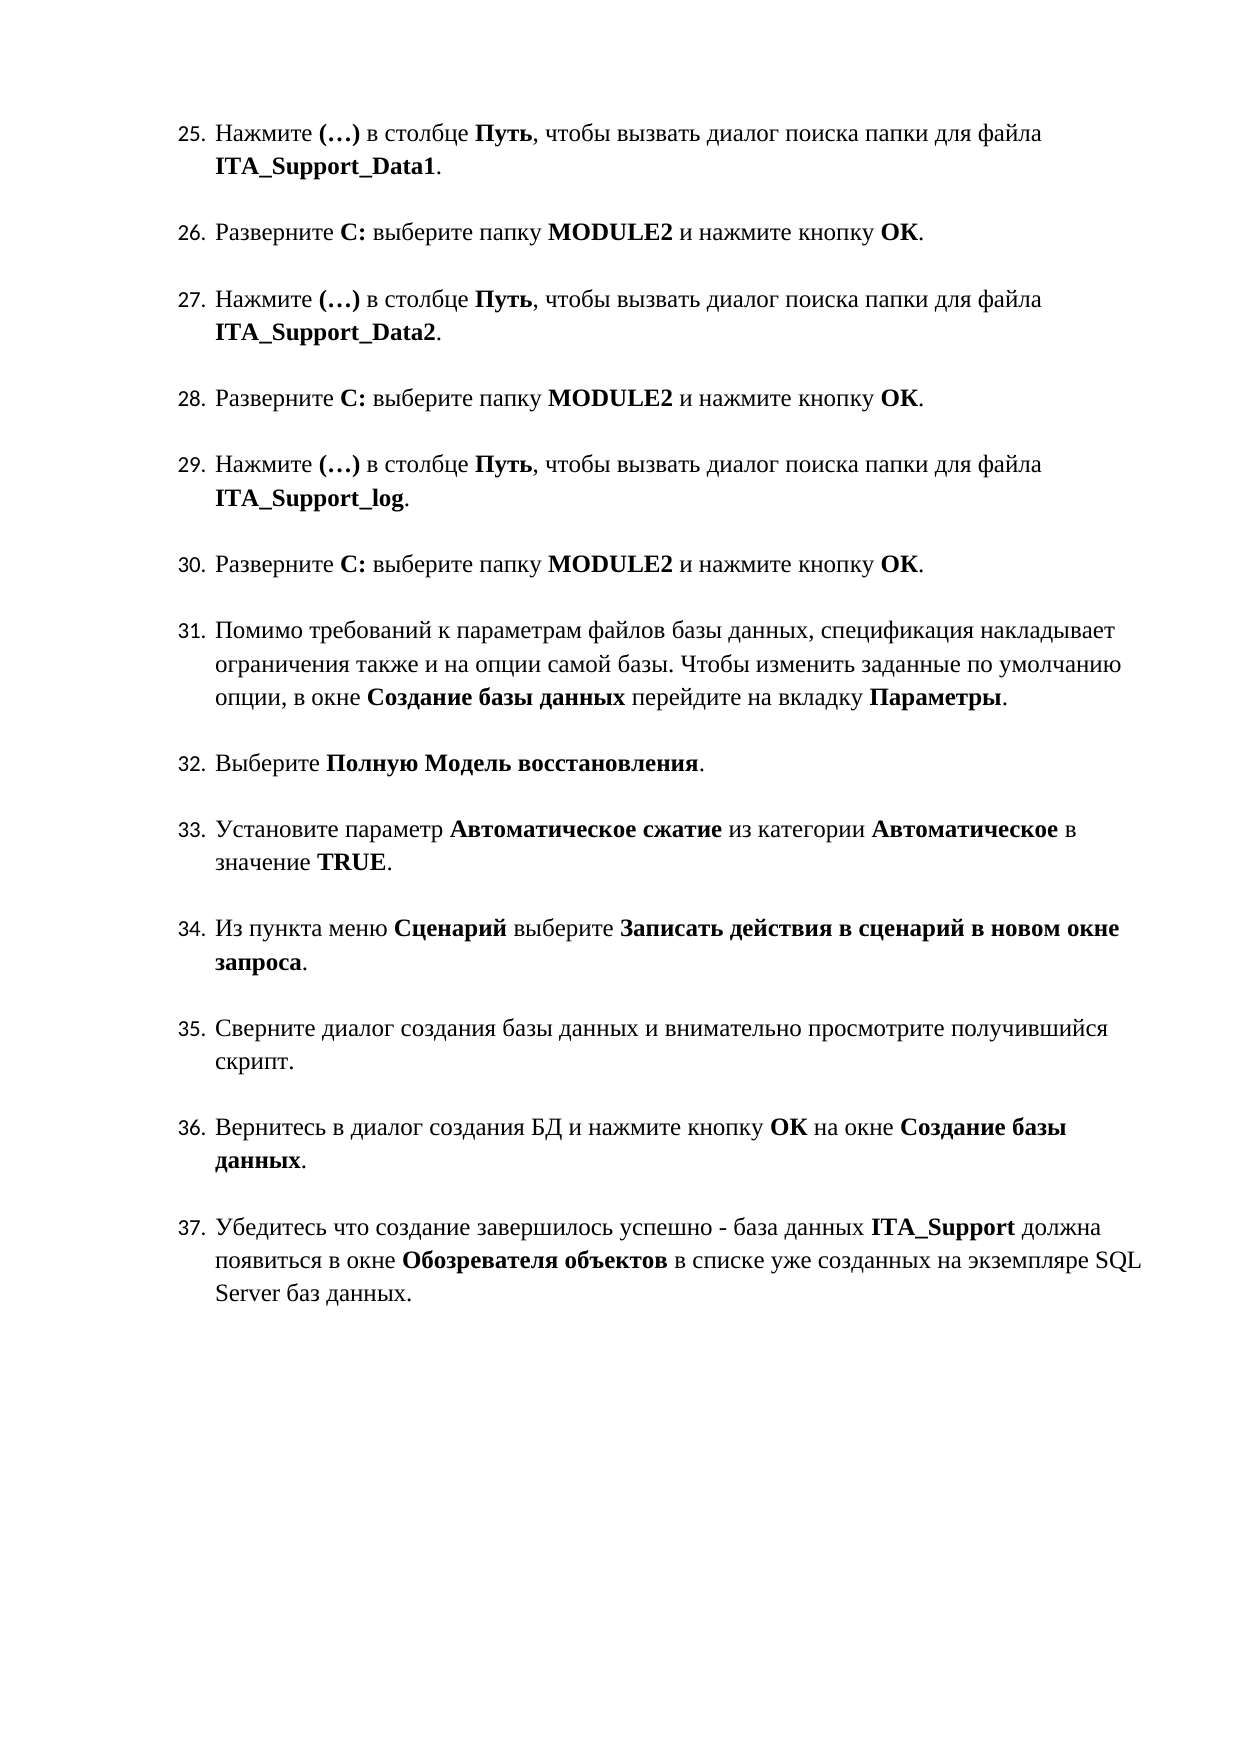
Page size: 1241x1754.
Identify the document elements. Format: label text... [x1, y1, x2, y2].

list Вернитесь в диалог создания БД и нажмите кнопку ОК на окне Создание базы данных. [177, 1112, 1152, 1174]
list Нажмите (…) в столбце Путь, чтобы вызвать диалог поиска папки для файла ITA_Support_Data2. [177, 284, 1152, 346]
list Разверните С: выберите папку MODULE2 и нажмите кнопку ОК. [177, 383, 1152, 412]
list Помимо требований к параметрам файлов базы данных, спецификация накладывает ограничения также и на опции самой базы. Чтобы изменить заданные по умолчанию опции, в окне Создание базы данных перейдите на вкладку Параметры. [177, 615, 1152, 710]
list Разверните С: выберите папку MODULE2 и нажмите кнопку ОК. [177, 549, 1152, 578]
list Нажмите (…) в столбце Путь, чтобы вызвать диалог поиска папки для файла ITA_Support_Data1. [177, 118, 1152, 180]
list Сверните диалог создания базы данных и внимательно просмотрите получившийся скрипт. [177, 1013, 1152, 1075]
list Разверните С: выберите папку MODULE2 и нажмите кнопку ОК. [177, 217, 1152, 247]
list Выберите Полную Модель восстановления. [177, 748, 1152, 777]
list Установите параметр Автоматическое сжатие из категории Автоматическое в значение TRUE. [177, 814, 1152, 876]
list Из пункта меню Сценарий выберите Записать действия в сценарий в новом окне запроса. [177, 913, 1152, 976]
list Нажмите (…) в столбце Путь, чтобы вызвать диалог поиска папки для файла ITA_Support_log. [177, 449, 1152, 512]
list Убедитесь что создание завершилось успешно - база данных ITA_Support должна появиться в окне Обозревателя объектов в списке уже созданных на экземпляре SQL Server баз данных. [177, 1212, 1152, 1307]
